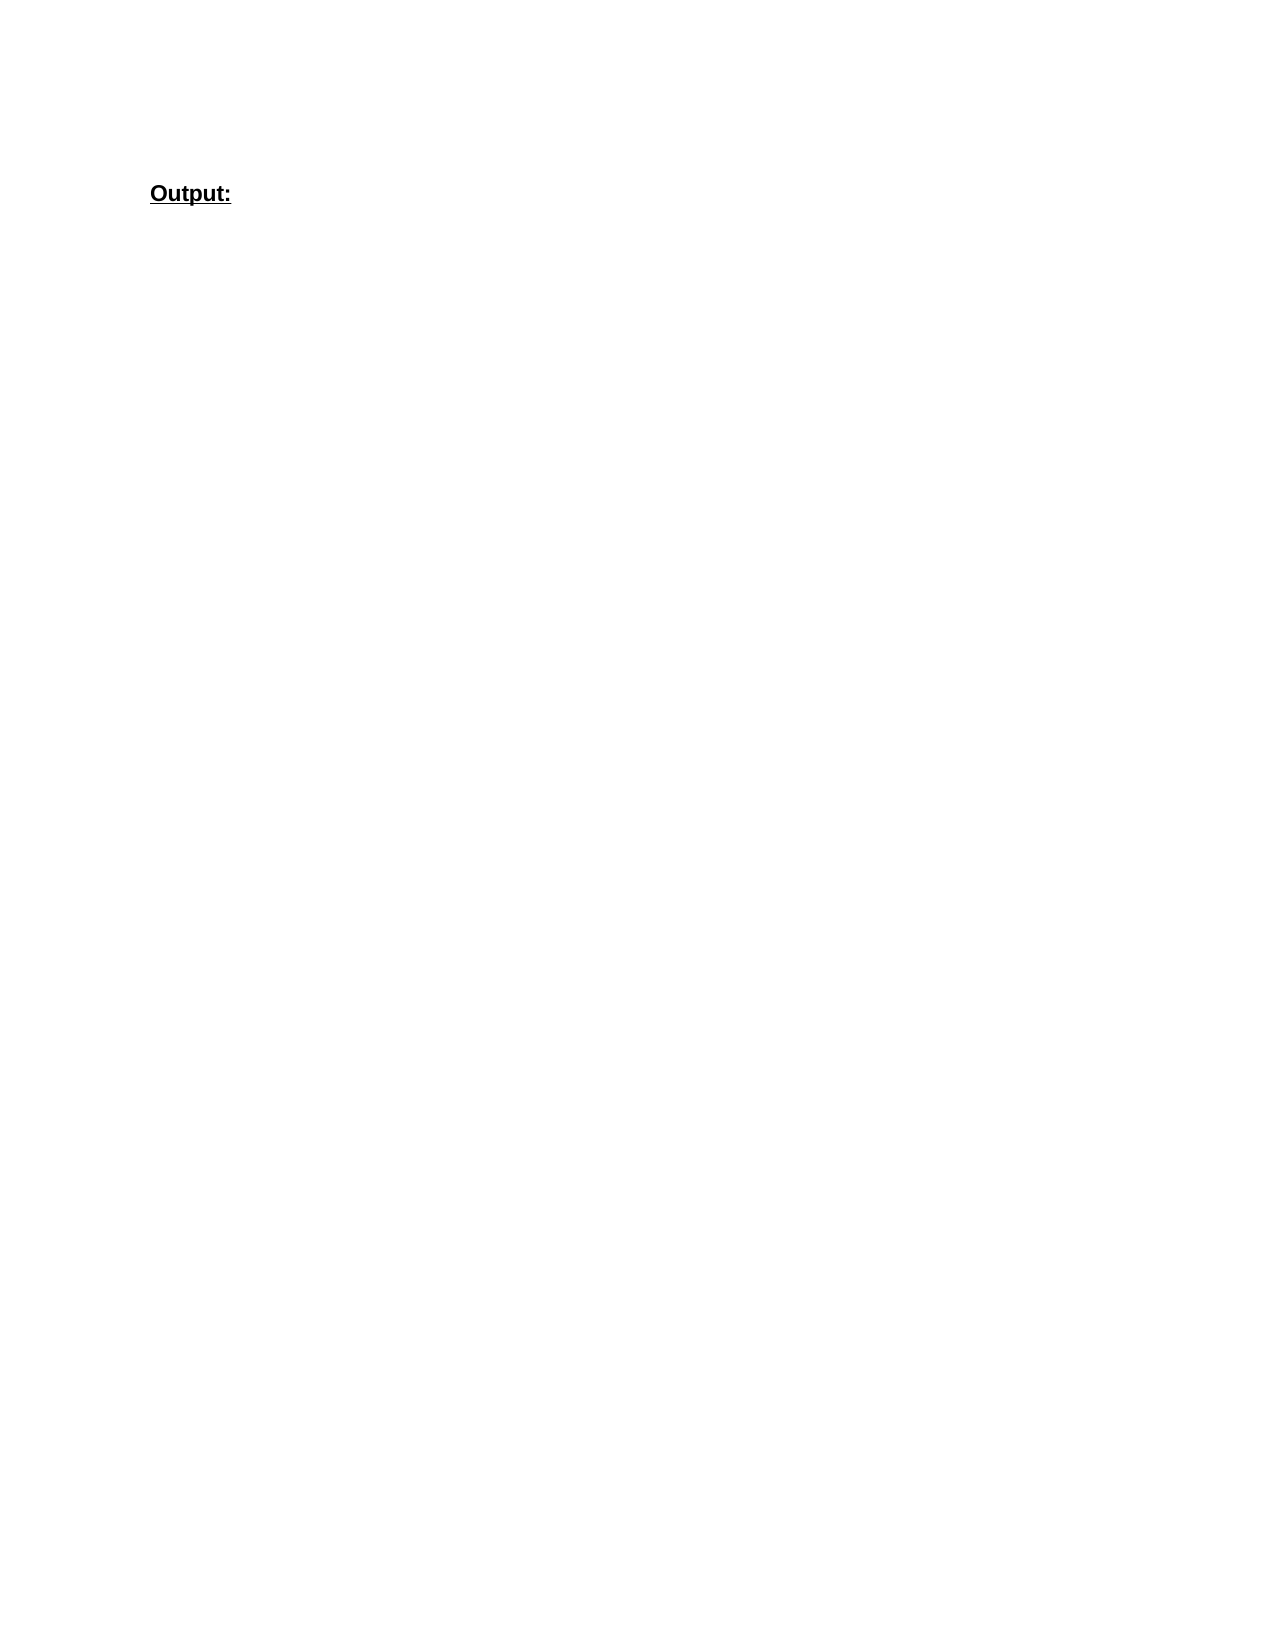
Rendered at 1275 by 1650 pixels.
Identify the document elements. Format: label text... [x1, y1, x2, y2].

text Output: [150, 180, 1275, 207]
